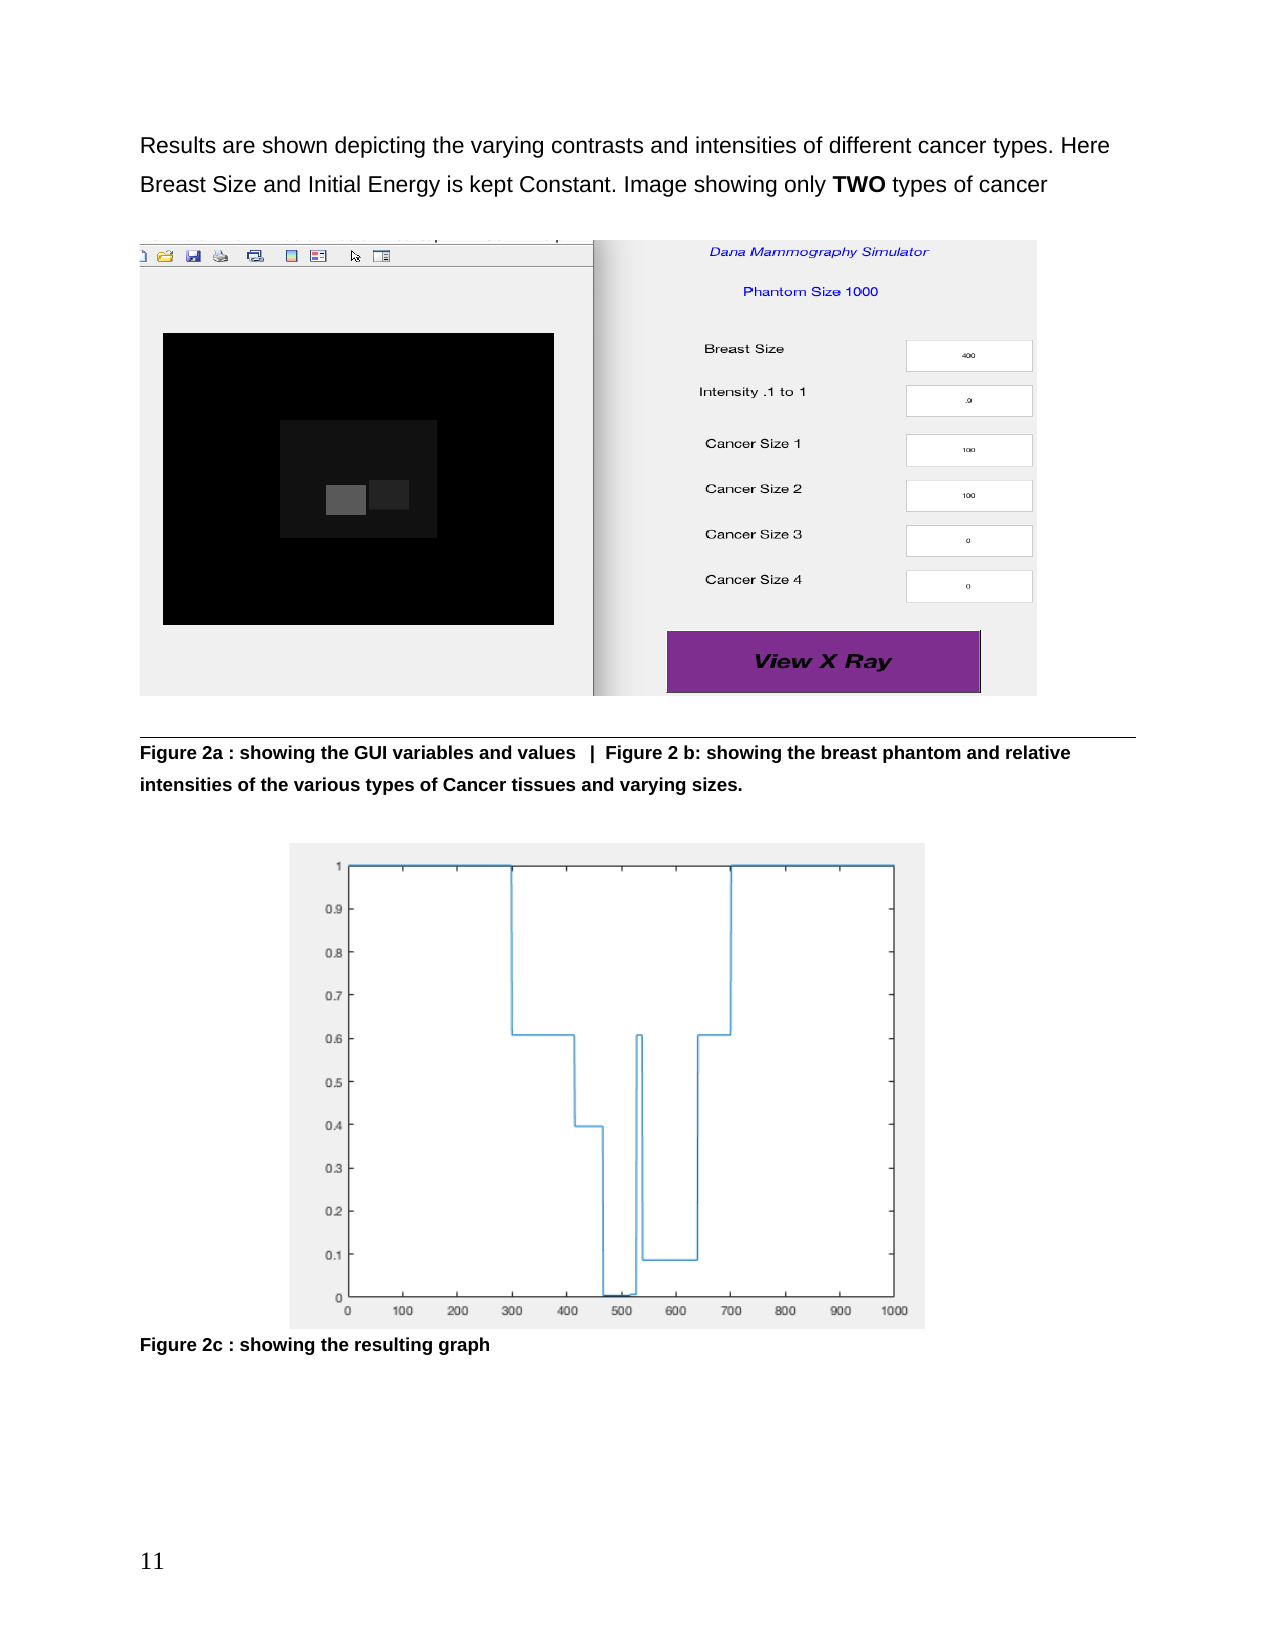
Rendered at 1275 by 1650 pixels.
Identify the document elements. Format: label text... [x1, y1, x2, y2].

picture [289, 843, 925, 1329]
text Results are shown depicting the varying contrasts and intensities of different cancer types. Here Breast Size and Initial Energy is kept Constant. Image showing only TWO types of cancer [139, 132, 1136, 198]
text Figure 2c : showing the resulting graph [139, 1334, 1136, 1355]
text Figure 2a : showing the GUI variables and values | Figure 2 b: showing the breast phantom and relative intensities of the various types of Cancer tissues and varying sizes. [139, 738, 1136, 796]
picture [139, 240, 1037, 696]
